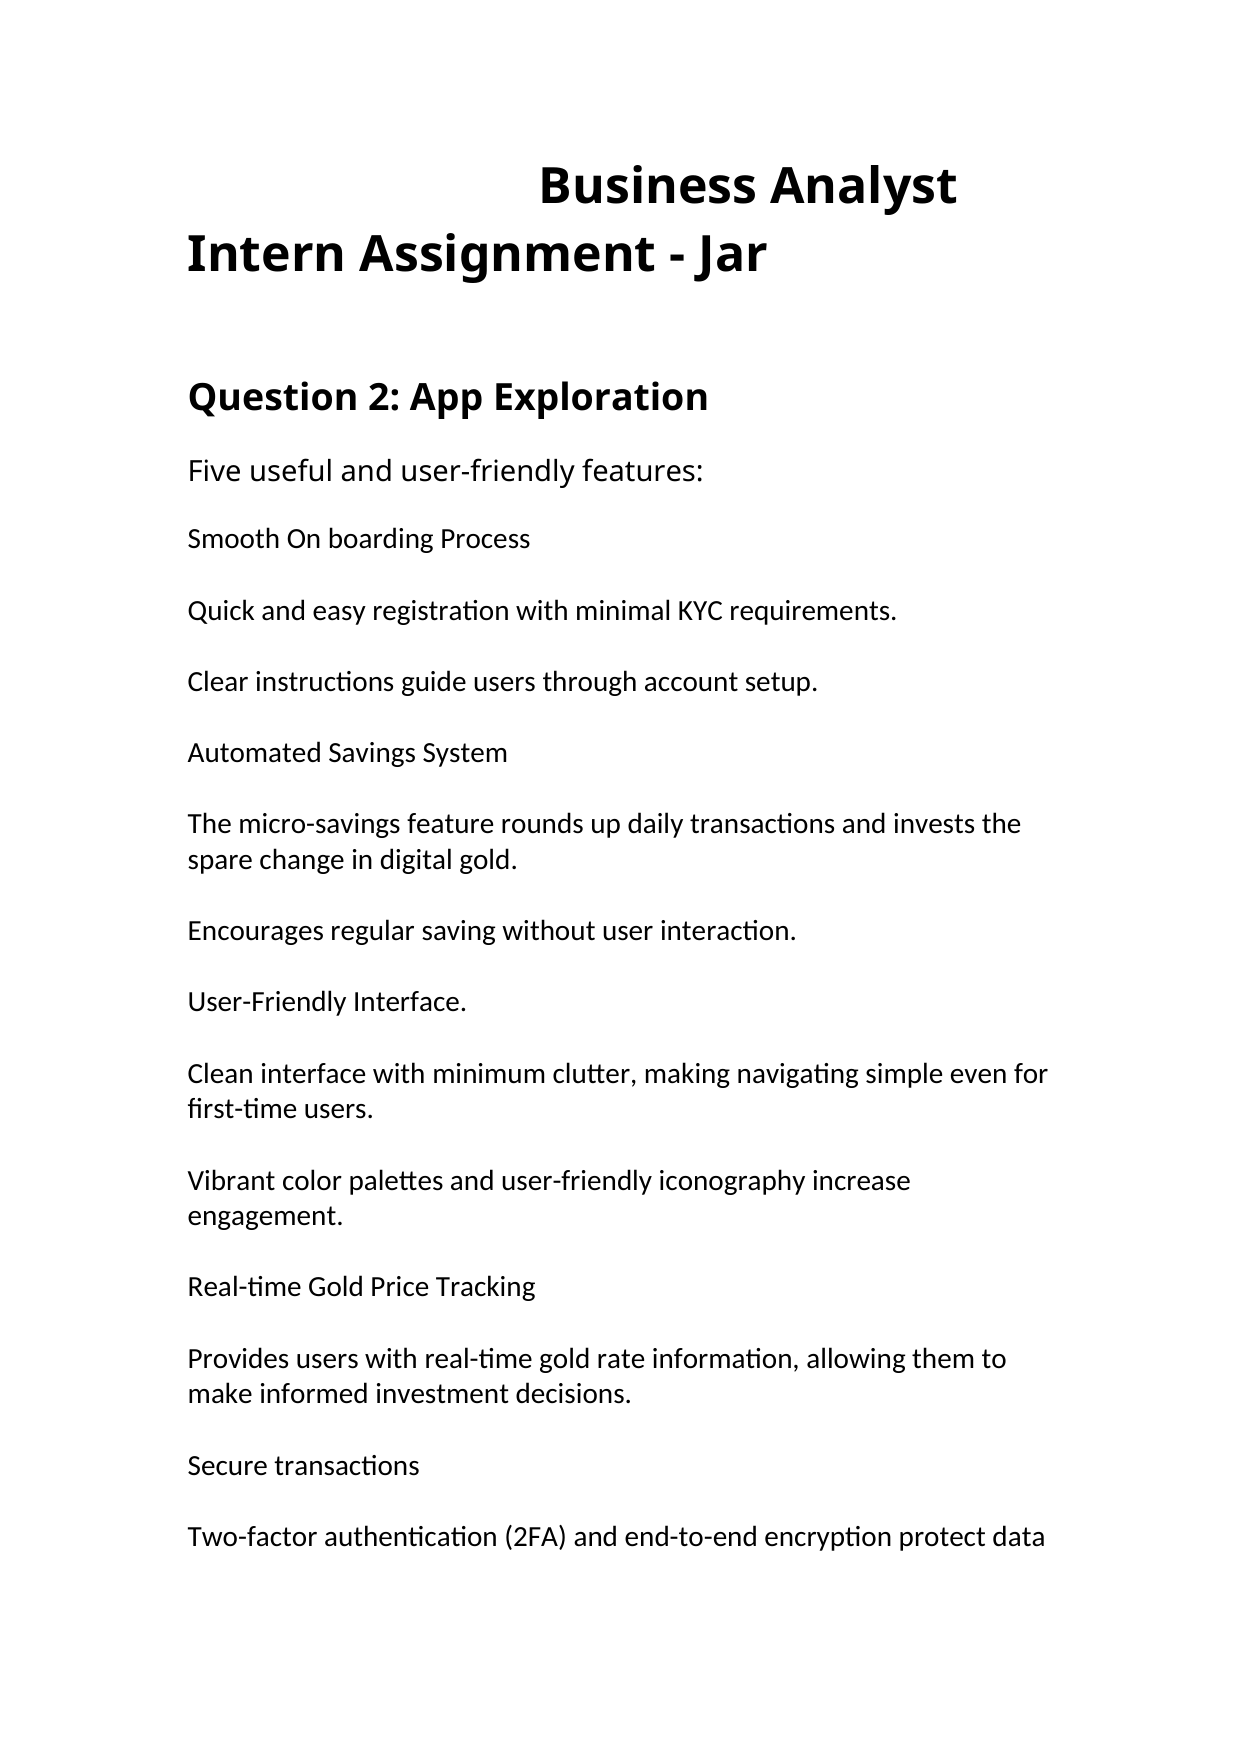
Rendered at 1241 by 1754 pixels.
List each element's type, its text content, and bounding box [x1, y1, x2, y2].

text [187, 450, 1053, 1553]
subtitle Question 2: App Exploration [187, 370, 1053, 421]
subtitle Business Analyst Intern Assignment - Jar [187, 150, 1053, 286]
